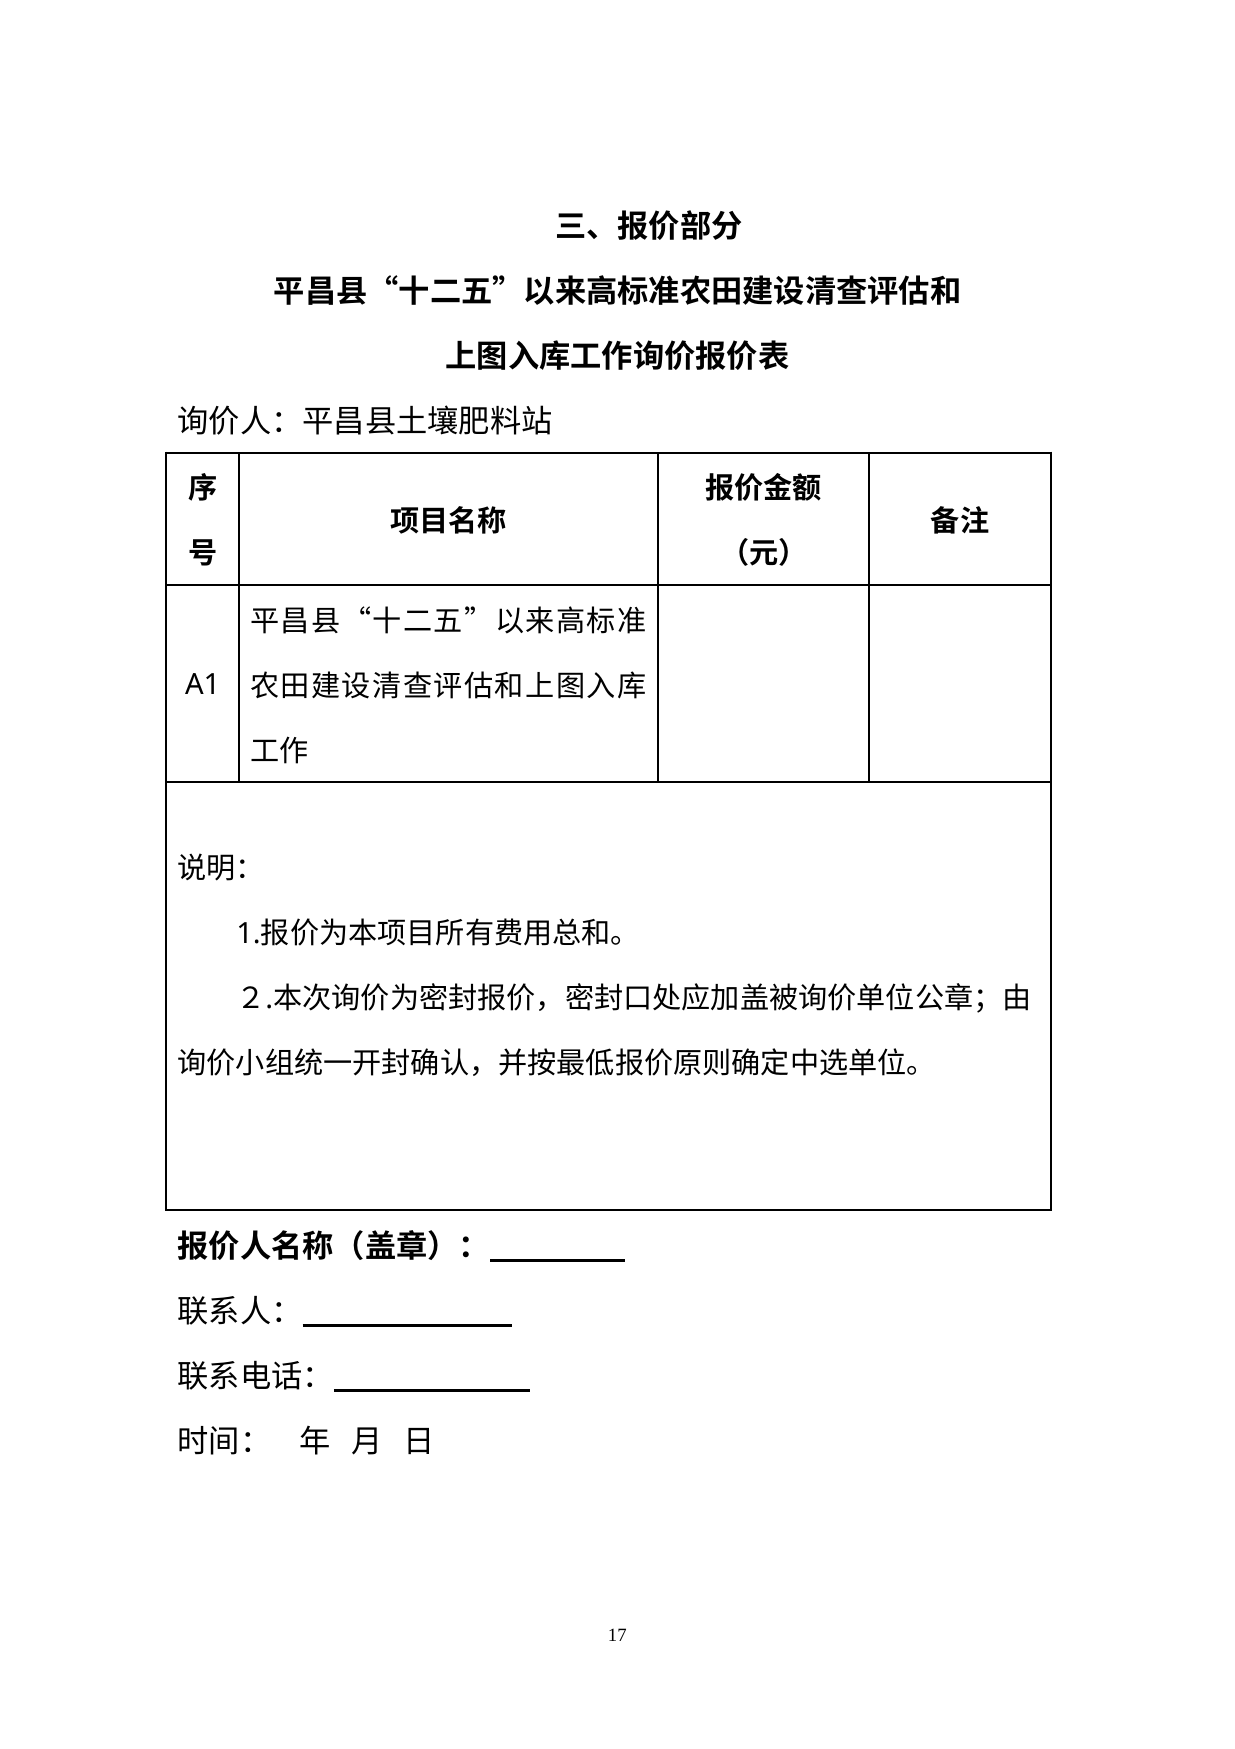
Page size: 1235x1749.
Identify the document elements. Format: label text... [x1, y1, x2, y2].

table_cell 平昌县“十二五”以来高标准农田建设清查评估和上图入库工作 [240, 586, 657, 781]
table_header 备注 [870, 454, 1050, 584]
table_header 报价金额（元） [659, 454, 868, 584]
text 平昌县“十二五”以来高标准农田建设清查评估和 [177, 257, 1057, 322]
text 联系电话： [177, 1341, 1057, 1406]
text 联系人： [177, 1276, 1057, 1341]
text 报价人名称（盖章）： [177, 1211, 1057, 1276]
table_cell 说明： 1.报价为本项目所有费用总和。 ２.本次询价为密封报价，密封口处应加盖被询价单位公章；由询价小组统一开封确认，并按最低报价原则确定中选单位。 [167, 783, 1050, 1209]
table_header 项目名称 [240, 454, 657, 584]
table_cell [870, 586, 1050, 781]
text 三、报价部分 [177, 192, 1057, 257]
table_cell A1 [167, 586, 238, 781]
table_header 序号 [167, 454, 238, 584]
text 时间： 年 月 日 [177, 1406, 1057, 1471]
table_cell [659, 586, 868, 781]
text 询价人：平昌县土壤肥料站 [177, 387, 1057, 452]
text 上图入库工作询价报价表 [177, 322, 1057, 387]
